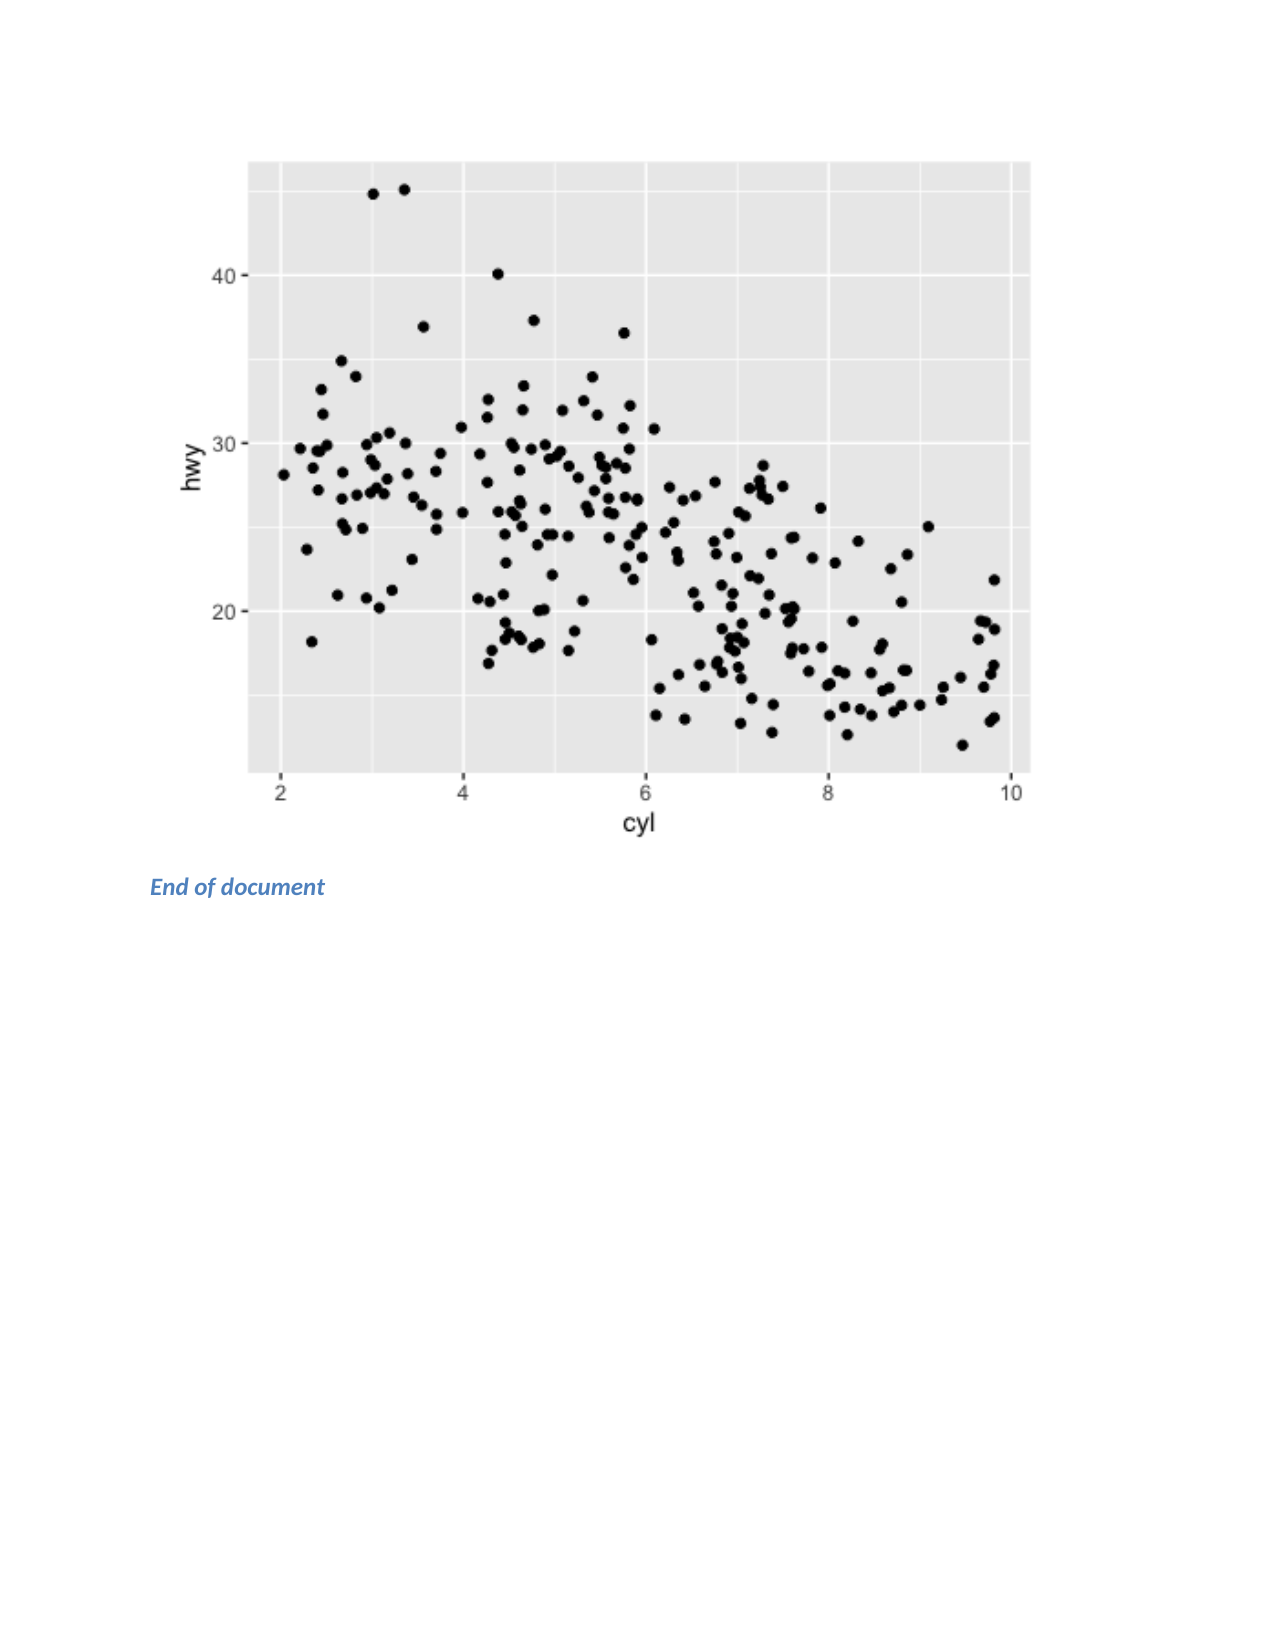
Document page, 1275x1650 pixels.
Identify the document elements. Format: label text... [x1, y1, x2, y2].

picture [168, 150, 1044, 850]
subtitle End of document [150, 871, 1125, 901]
